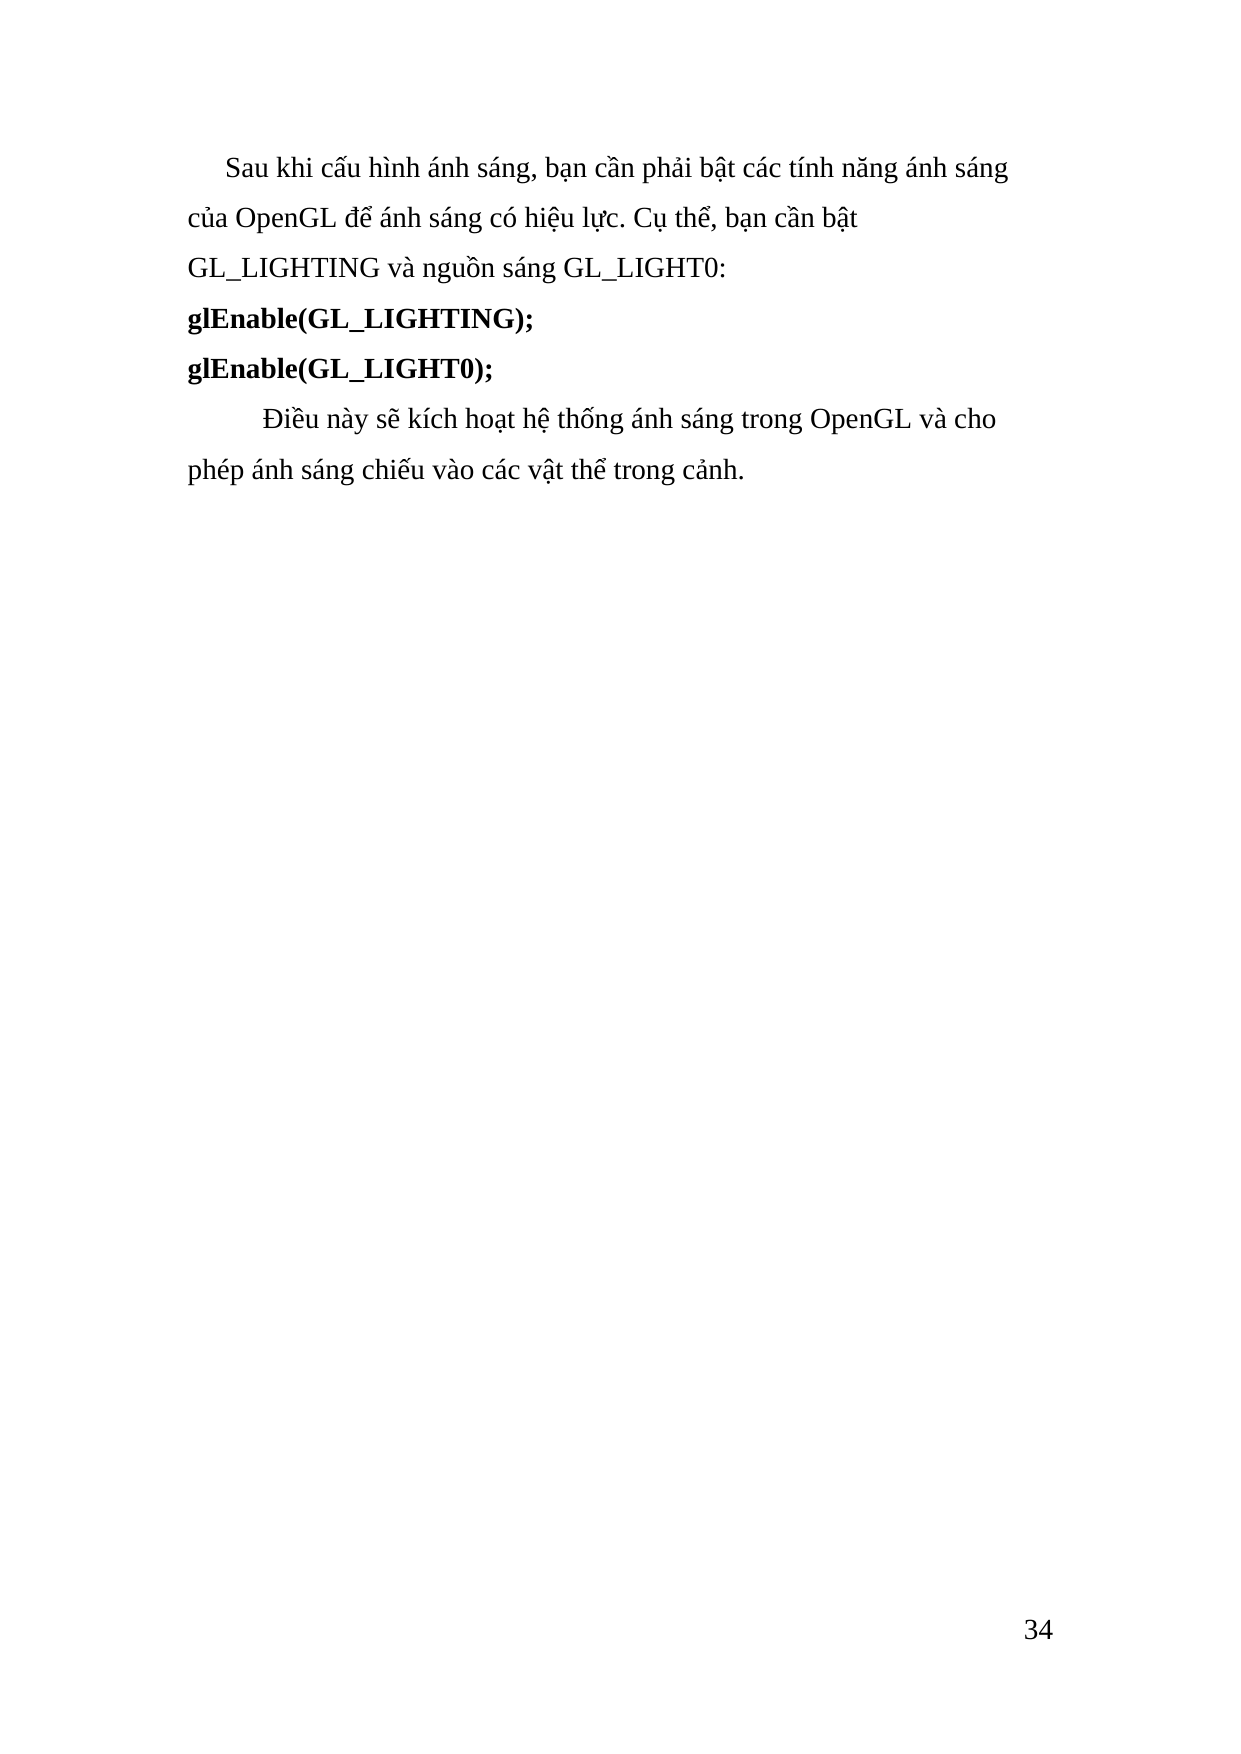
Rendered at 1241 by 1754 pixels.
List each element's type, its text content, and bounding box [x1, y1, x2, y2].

text glEnable(GL_LIGHTING); [187, 301, 1053, 334]
text glEnable(GL_LIGHT0); [187, 351, 1053, 385]
text Điều này sẽ kích hoạt hệ thống ánh sáng trong OpenGL và cho phép ánh sáng chiếu vào các vật thể trong cảnh. [187, 402, 1053, 485]
text Sau khi cấu hình ánh sáng, bạn cần phải bật các tính năng ánh sáng của OpenGL để ánh sáng có hiệu lực. Cụ thể, bạn cần bật GL_LIGHTING và nguồn sáng GL_LIGHT0: [187, 150, 1053, 284]
